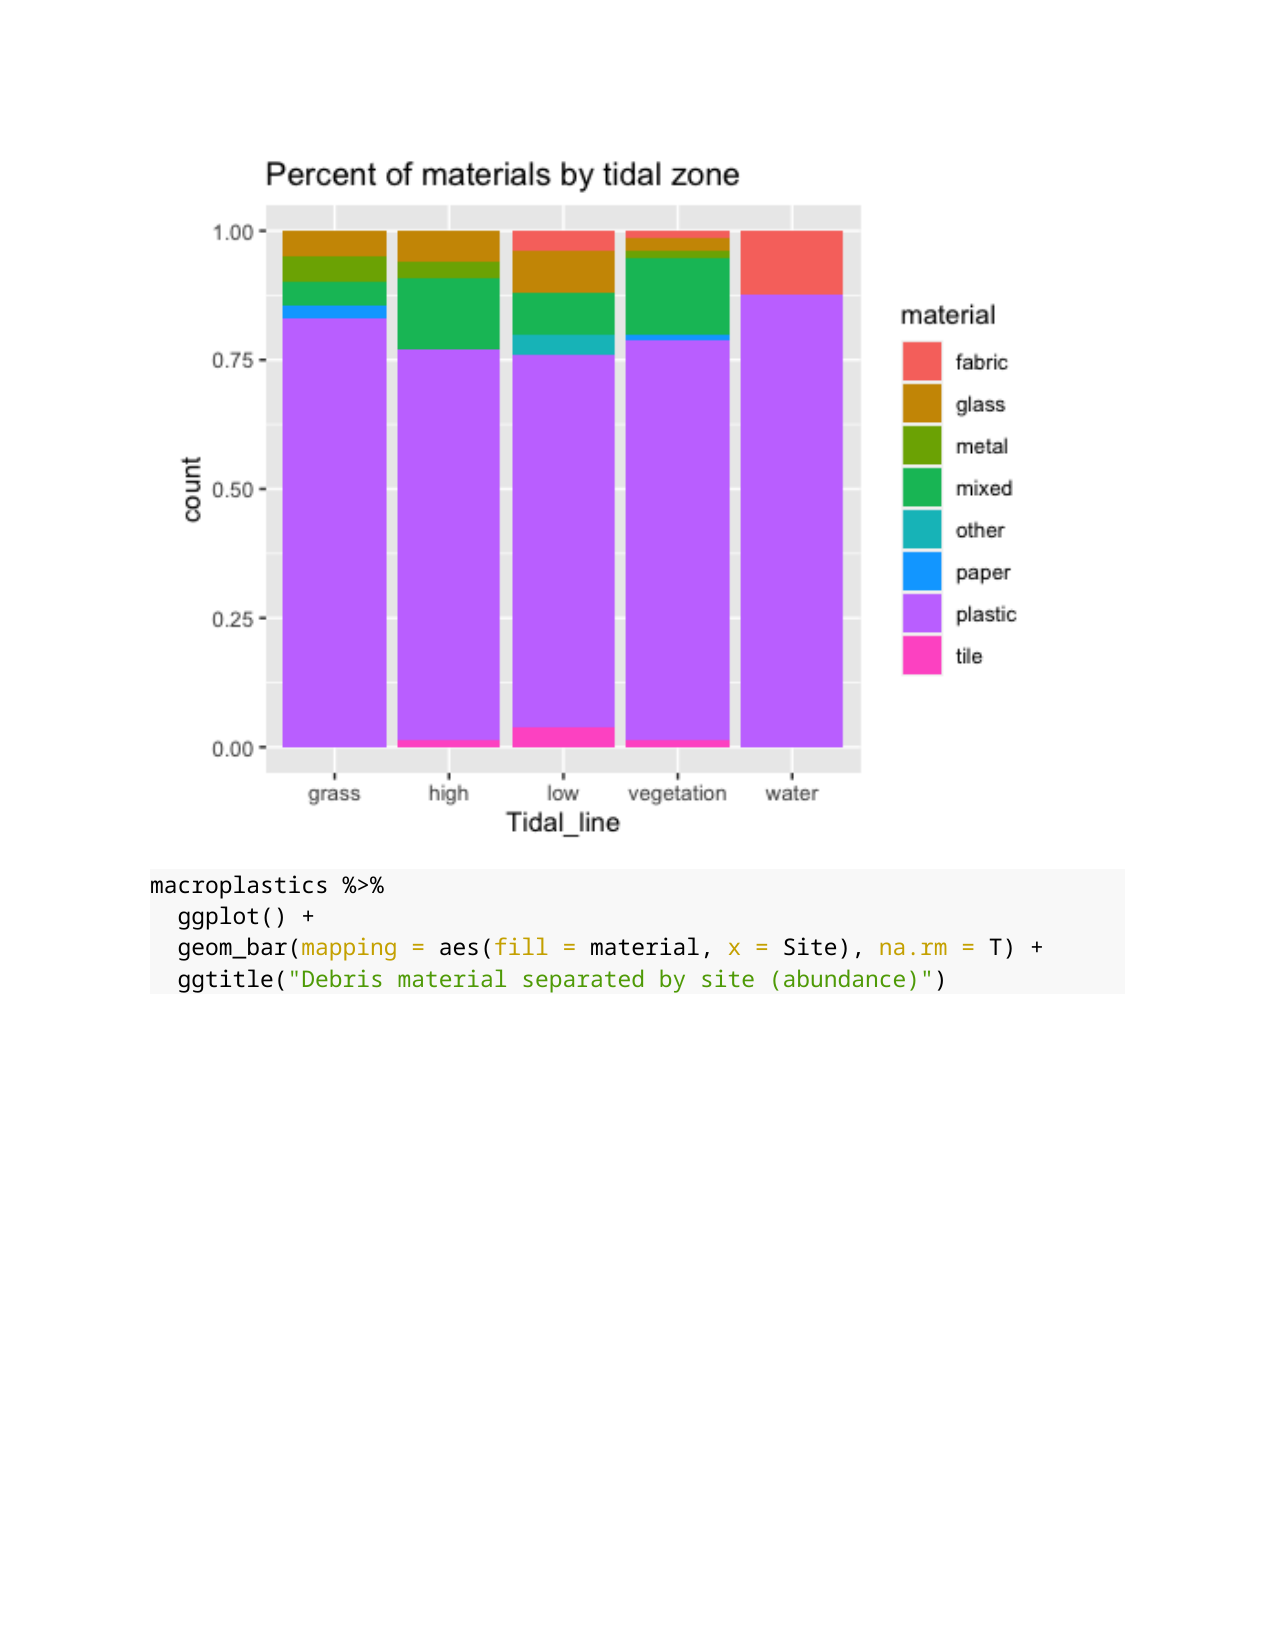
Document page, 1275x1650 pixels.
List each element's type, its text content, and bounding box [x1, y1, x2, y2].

text macroplastics %>% ggplot() + geom_bar(mapping = aes(fill = material, x = Site), na.rm = T) + ggtitle("Debris material separated by site (abundance)") [150, 869, 1125, 994]
picture [168, 150, 1044, 850]
